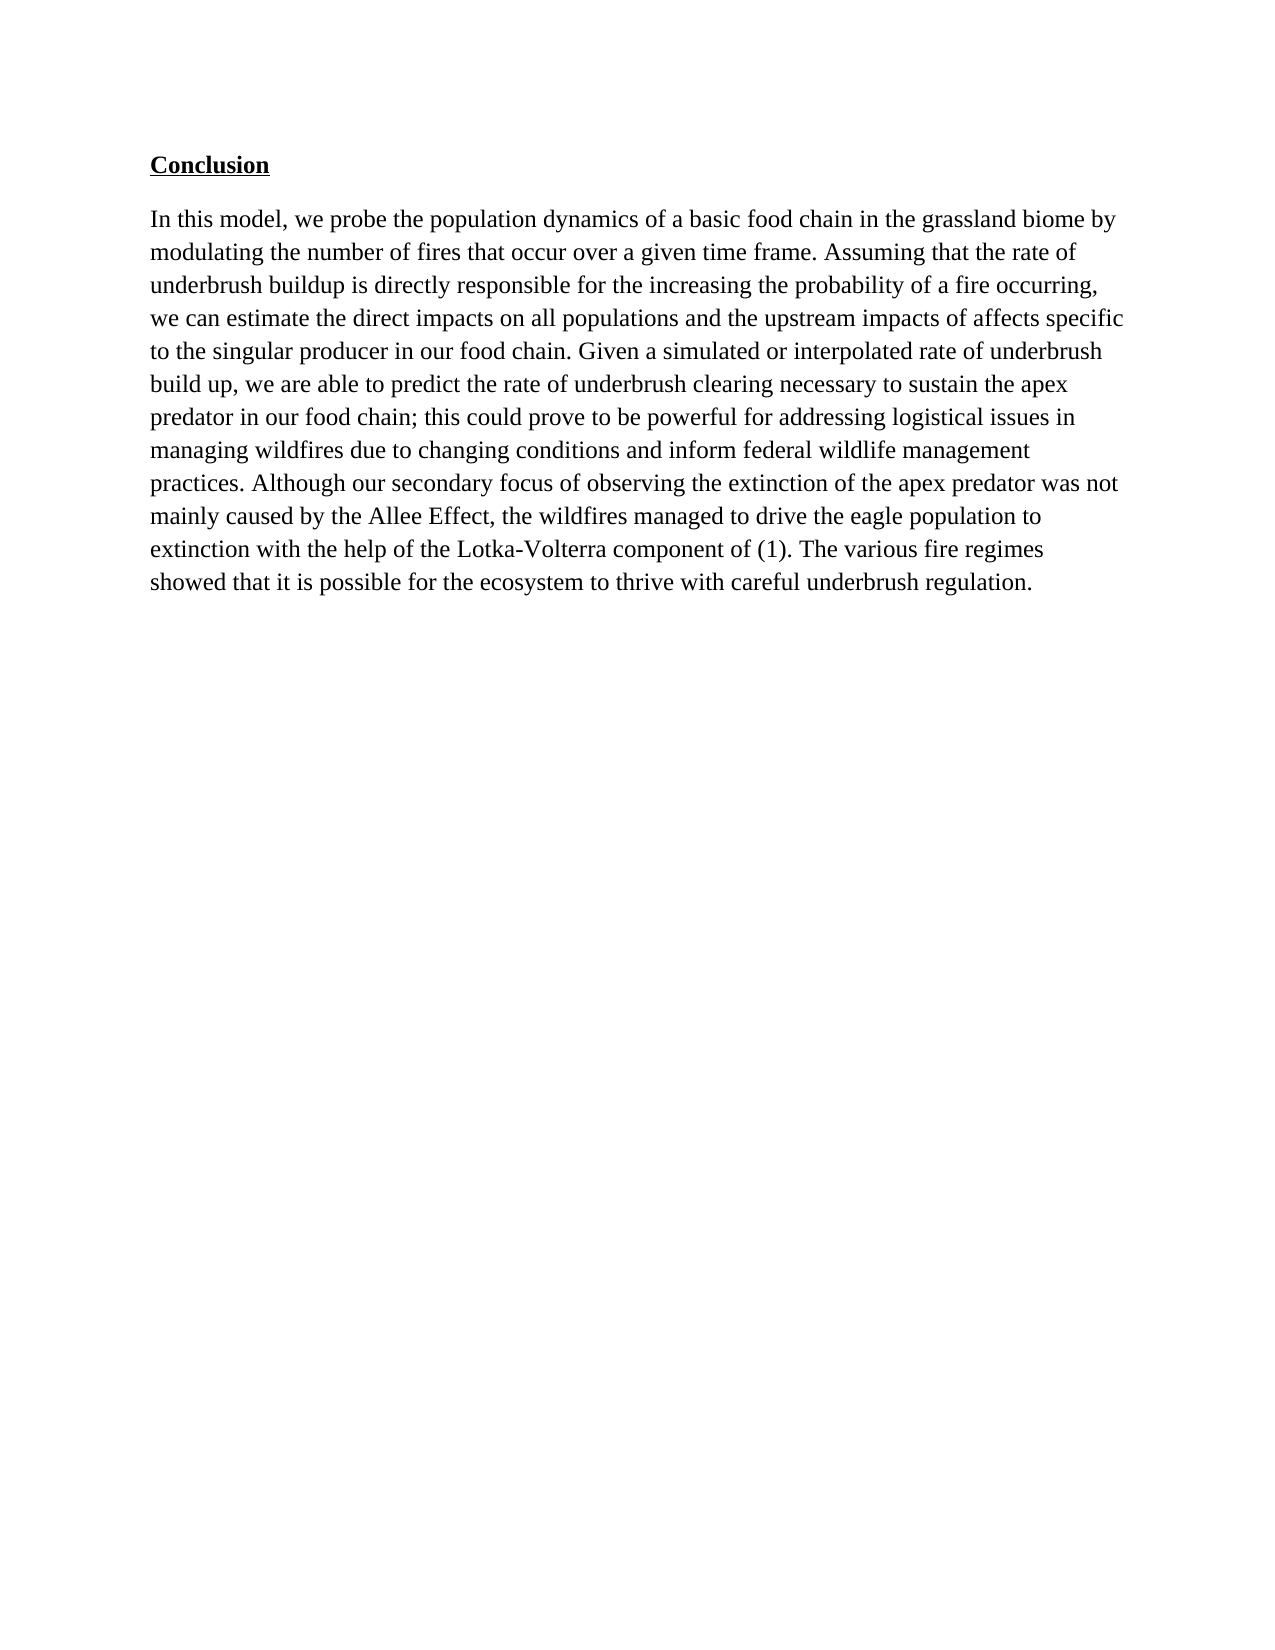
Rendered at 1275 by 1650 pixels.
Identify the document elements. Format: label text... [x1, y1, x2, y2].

text In this model, we probe the population dynamics of a basic food chain in the grassland biome by modulating the number of fires that occur over a given time frame. Assuming that the rate of underbrush buildup is directly responsible for the increasing the probability of a fire occurring, we can estimate the direct impacts on all populations and the upstream impacts of affects specific to the singular producer in our food chain. Given a simulated or interpolated rate of underbrush build up, we are able to predict the rate of underbrush clearing necessary to sustain the apex predator in our food chain; this could prove to be powerful for addressing logistical issues in managing wildfires due to changing conditions and inform federal wildlife management practices. Although our secondary focus of observing the extinction of the apex predator was not mainly caused by the Allee Effect, the wildfires managed to drive the eagle population to extinction with the help of the Lotka-Volterra component of (1). The various fire regimes showed that it is possible for the ecosystem to thrive with careful underbrush regulation. [150, 204, 1125, 596]
text Conclusion [150, 150, 1125, 179]
